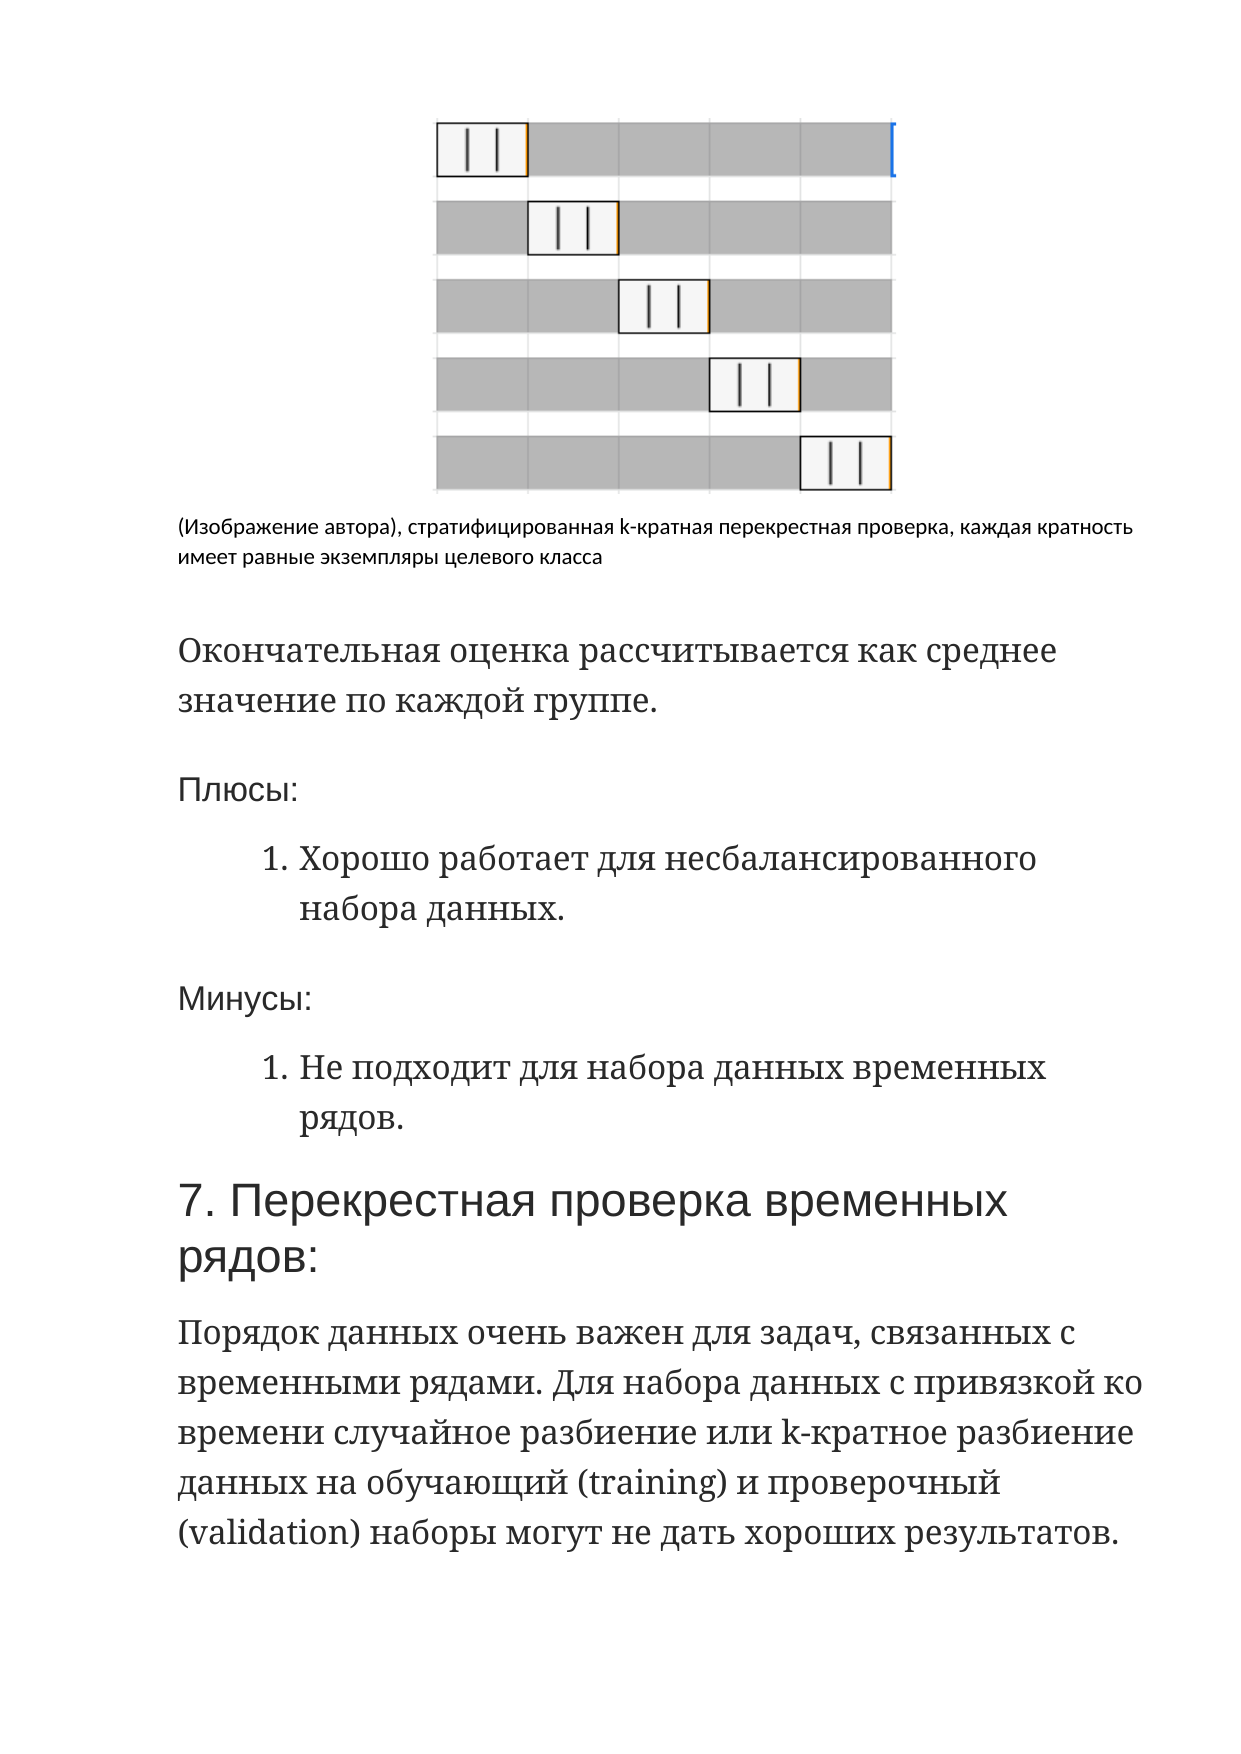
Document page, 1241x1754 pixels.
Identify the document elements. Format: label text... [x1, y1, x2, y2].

text Порядок данных очень важен для задач, связанных с временными рядами. Для набора данных с привязкой ко времени случайное разбиение или k-кратное разбиение данных на обучающий (training) и проверочный (validation) наборы могут не дать хороших результатов. [177, 1304, 1152, 1554]
list Хорошо работает для несбалансированного набора данных. [262, 831, 1152, 931]
subtitle 7. Перекрестная проверка временных рядов: [177, 1170, 1152, 1283]
picture [432, 118, 897, 494]
text Окончательная оценка рассчитывается как среднее значение по каждой группе. [177, 622, 1152, 722]
list Не подходит для набора данных временных рядов. [262, 1039, 1152, 1139]
text (Изображение автора), стратифицированная k-кратная перекрестная проверка, каждая кратность имеет равные экземпляры целевого класса [177, 512, 1152, 570]
subtitle Минусы: [177, 974, 1152, 1017]
subtitle Плюсы: [177, 765, 1152, 809]
